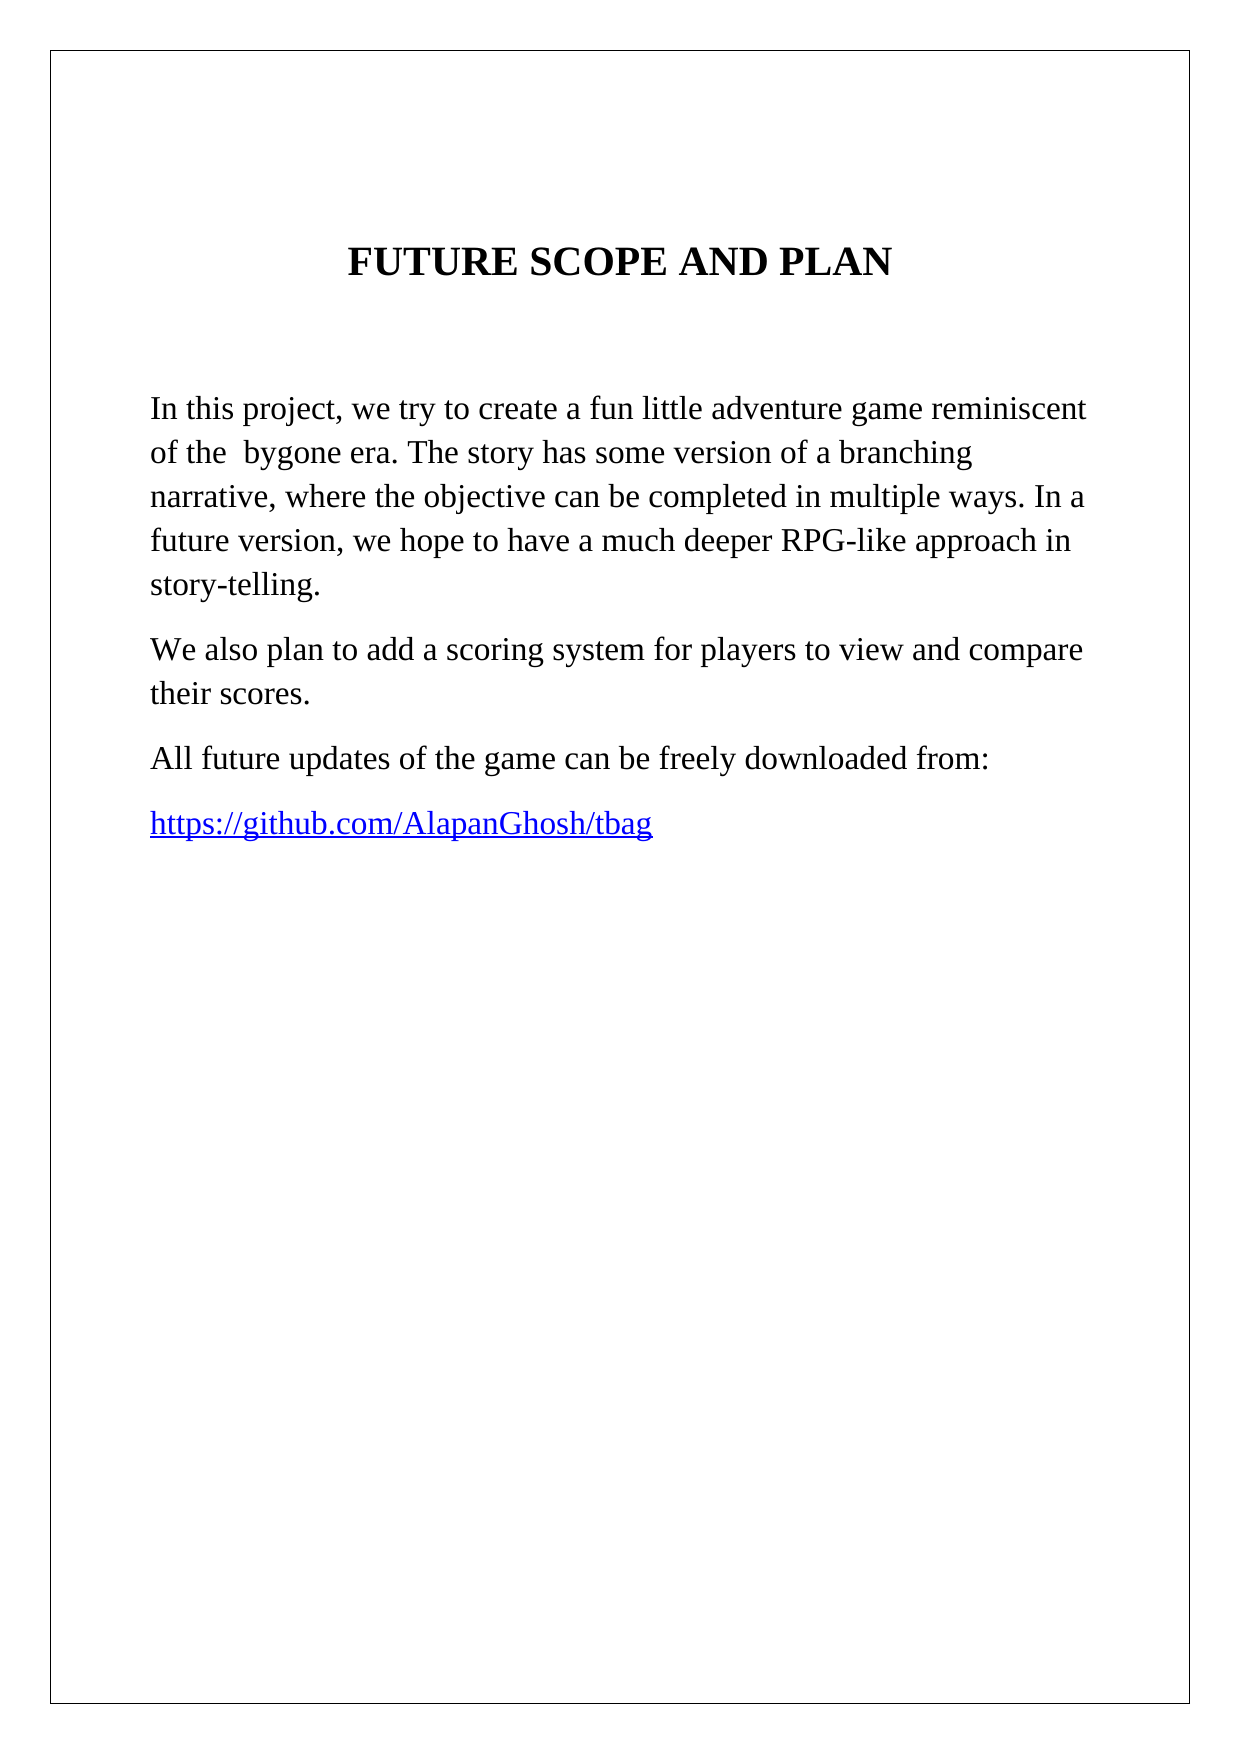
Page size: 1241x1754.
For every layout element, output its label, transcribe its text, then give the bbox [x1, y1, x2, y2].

text https://github.com/AlapanGhosh/tbag [150, 803, 1090, 841]
text All future updates of the game can be freely downloaded from: [150, 738, 1090, 777]
text In this project, we try to create a fun little adventure game reminiscent of the bygone era. The story has some version of a branching narrative, where the objective can be completed in multiple ways. In a future version, we hope to have a much deeper RPG-like approach in story-telling. [150, 388, 1090, 603]
text We also plan to add a scoring system for players to view and compare their scores. [150, 629, 1090, 712]
text FUTURE SCOPE AND PLAN [150, 236, 1090, 284]
